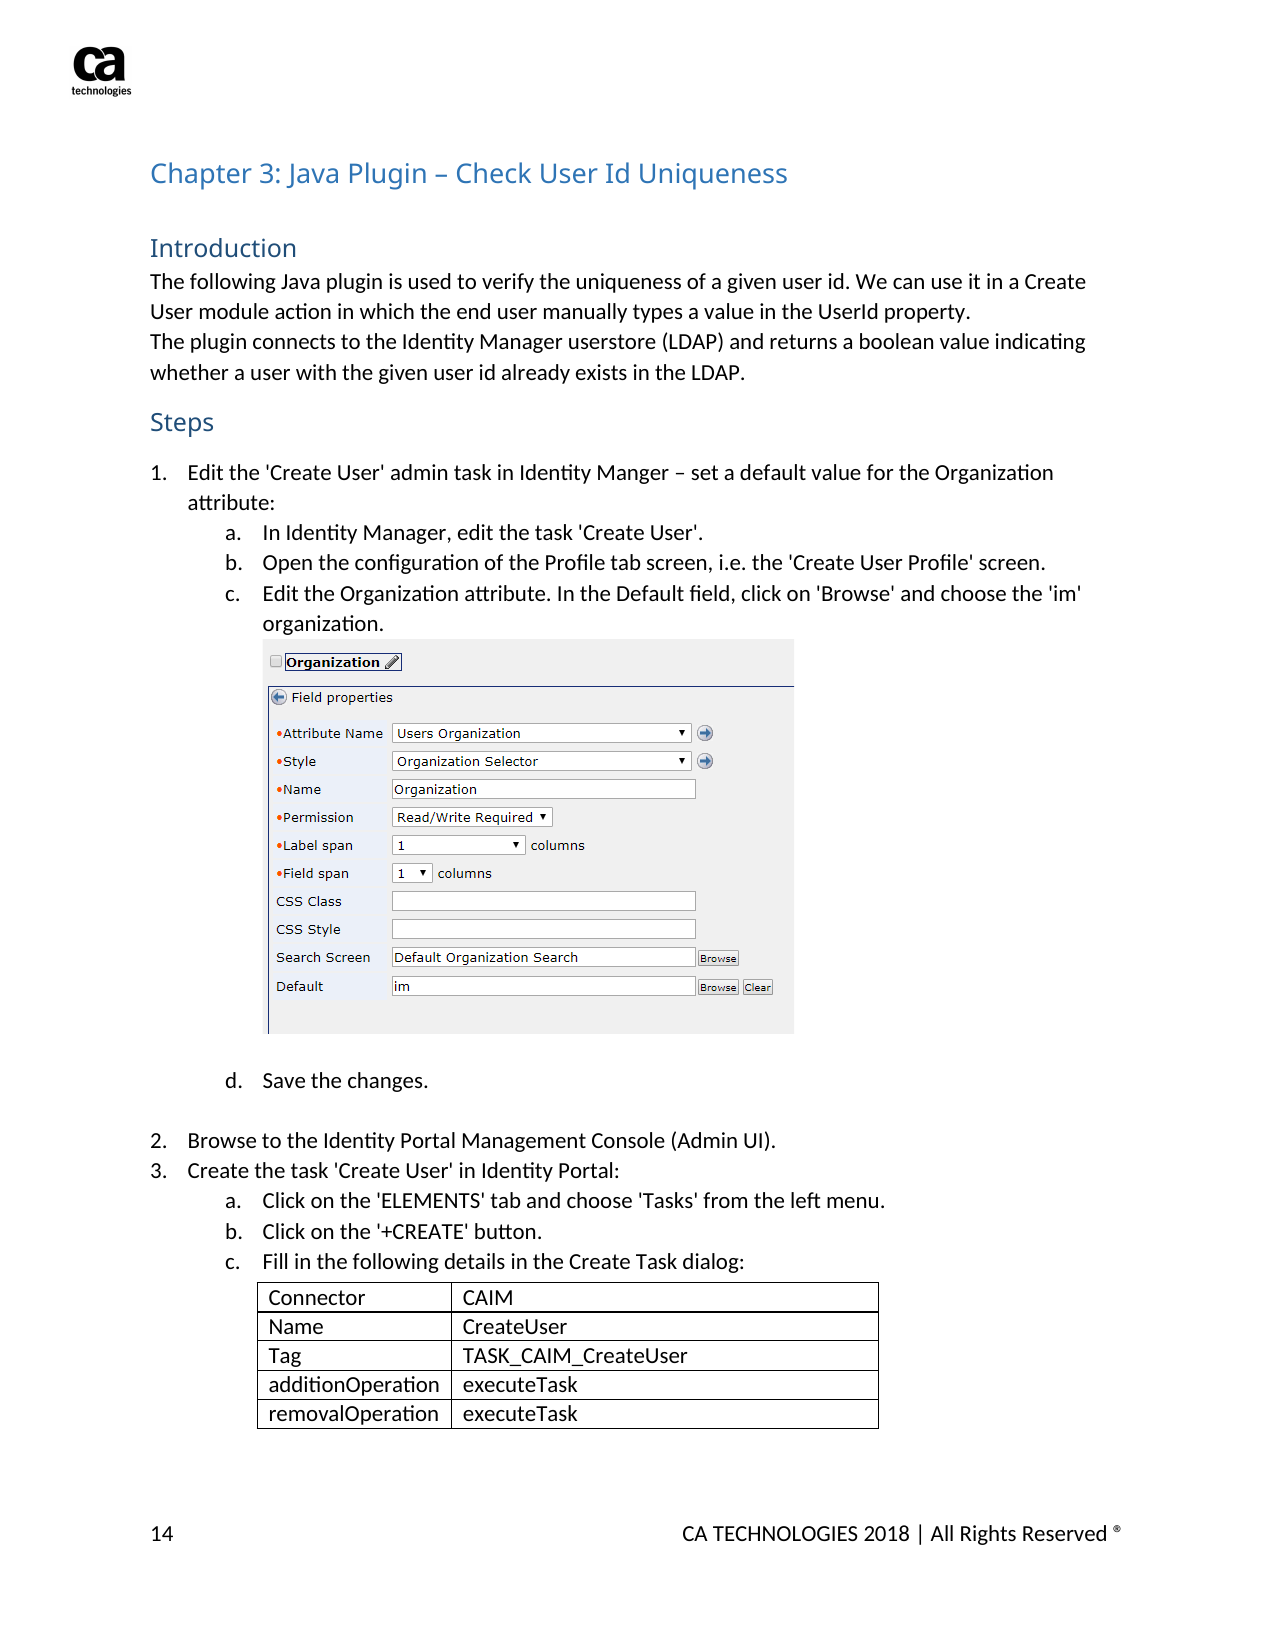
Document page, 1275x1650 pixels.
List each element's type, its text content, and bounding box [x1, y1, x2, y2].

subtitle Chapter 3: Java Plugin – Check User Id Uniqueness [150, 154, 1125, 191]
table_cell additionOperation [258, 1371, 451, 1398]
table_cell removalOperation [258, 1400, 451, 1428]
picture [262, 639, 795, 1034]
list Click on the 'ELEMENTS' tab and choose 'Tasks' from the left menu. [225, 1187, 1125, 1215]
text Steps [150, 404, 1125, 438]
table_cell Name [258, 1313, 451, 1340]
text Introduction The following Java plugin is used to verify the uniqueness of a given user id. We can use it in a Create User module action in which the end user manually types a value in the UserId property. The plugin connects to the Identity Manager userstore (LDAP) and returns a boolean value indicating whether a user with the given user id already exists in the LDAP. [150, 194, 1125, 386]
list Create the task 'Create User' in Identity Portal: [150, 1156, 1125, 1184]
picture [69, 46, 133, 99]
list Browse to the Identity Portal Management Console (Admin UI). [150, 1126, 1125, 1154]
list Fill in the following details in the Create Task dialog: [225, 1247, 1125, 1275]
table_cell executeTask [452, 1400, 878, 1428]
table_header Connector [258, 1283, 451, 1311]
list Open the configuration of the Profile tab screen, i.e. the 'Create User Profile' screen. [225, 548, 1125, 577]
list Click on the '+CREATE' button. [225, 1217, 1125, 1245]
list Edit the 'Create User' admin task in Identity Manger – set a default value for the Organization attribute: [150, 458, 1125, 516]
list In Identity Manager, edit the task 'Create User'. [225, 518, 1125, 546]
table_cell TASK_CAIM_CreateUser [452, 1341, 878, 1369]
table_cell executeTask [452, 1371, 878, 1398]
table_cell CreateUser [452, 1313, 878, 1340]
table_header CAIM [452, 1283, 878, 1311]
table_cell Tag [258, 1341, 451, 1369]
list Save the changes. [225, 1066, 1125, 1124]
